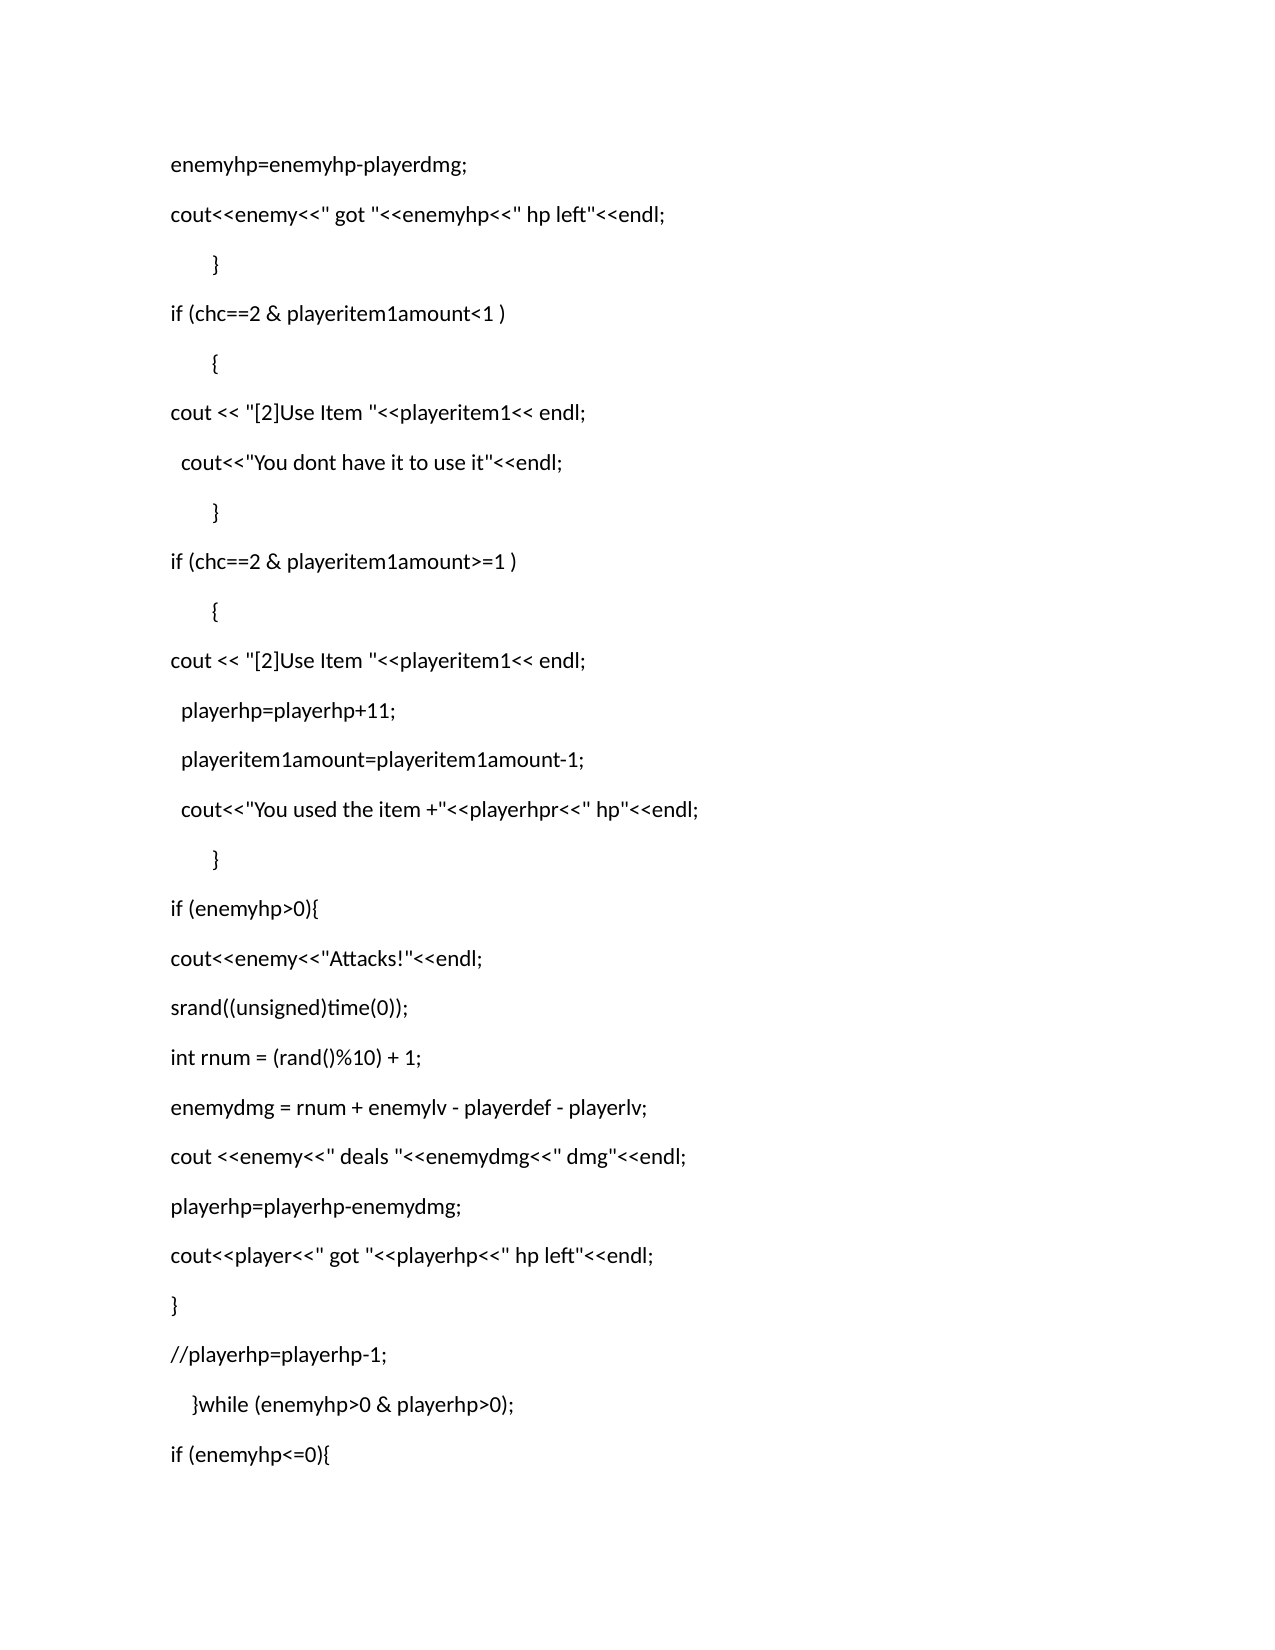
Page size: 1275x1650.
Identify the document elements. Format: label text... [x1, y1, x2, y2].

text } [150, 249, 1125, 278]
text enemydmg = rnum + enemylv - playerdef - playerlv; [150, 1092, 1125, 1121]
text cout << "[2]Use Item "<<playeritem1<< endl; [150, 646, 1125, 674]
text } [150, 844, 1125, 873]
text int rnum = (rand()%10) + 1; [150, 1042, 1125, 1071]
text cout << "[2]Use Item "<<playeritem1<< endl; [150, 398, 1125, 427]
text srand((unsigned)time(0)); [150, 993, 1125, 1022]
text enemyhp=enemyhp-playerdmg; [150, 150, 1125, 179]
text playerhp=playerhp+11; [150, 695, 1125, 724]
text cout <<enemy<<" deals "<<enemydmg<<" dmg"<<endl; [150, 1142, 1125, 1170]
text playeritem1amount=playeritem1amount-1; [150, 745, 1125, 774]
text { [150, 596, 1125, 625]
text cout<<"You dont have it to use it"<<endl; [150, 447, 1125, 476]
text if (chc==2 & playeritem1amount>=1 ) [150, 547, 1125, 575]
text playerhp=playerhp-enemydmg; [150, 1191, 1125, 1220]
text if (enemyhp<=0){ [150, 1439, 1125, 1468]
text } [150, 497, 1125, 526]
text if (chc==2 & playeritem1amount<1 ) [150, 299, 1125, 327]
text }while (enemyhp>0 & playerhp>0); [150, 1389, 1125, 1418]
text //playerhp=playerhp-1; [150, 1340, 1125, 1369]
text cout<<"You used the item +"<<playerhpr<<" hp"<<endl; [150, 794, 1125, 823]
text if (enemyhp>0){ [150, 894, 1125, 922]
text cout<<enemy<<" got "<<enemyhp<<" hp left"<<endl; [150, 199, 1125, 228]
text } [150, 1290, 1125, 1319]
text cout<<enemy<<"Attacks!"<<endl; [150, 943, 1125, 972]
text { [150, 348, 1125, 377]
text cout<<player<<" got "<<playerhp<<" hp left"<<endl; [150, 1241, 1125, 1269]
